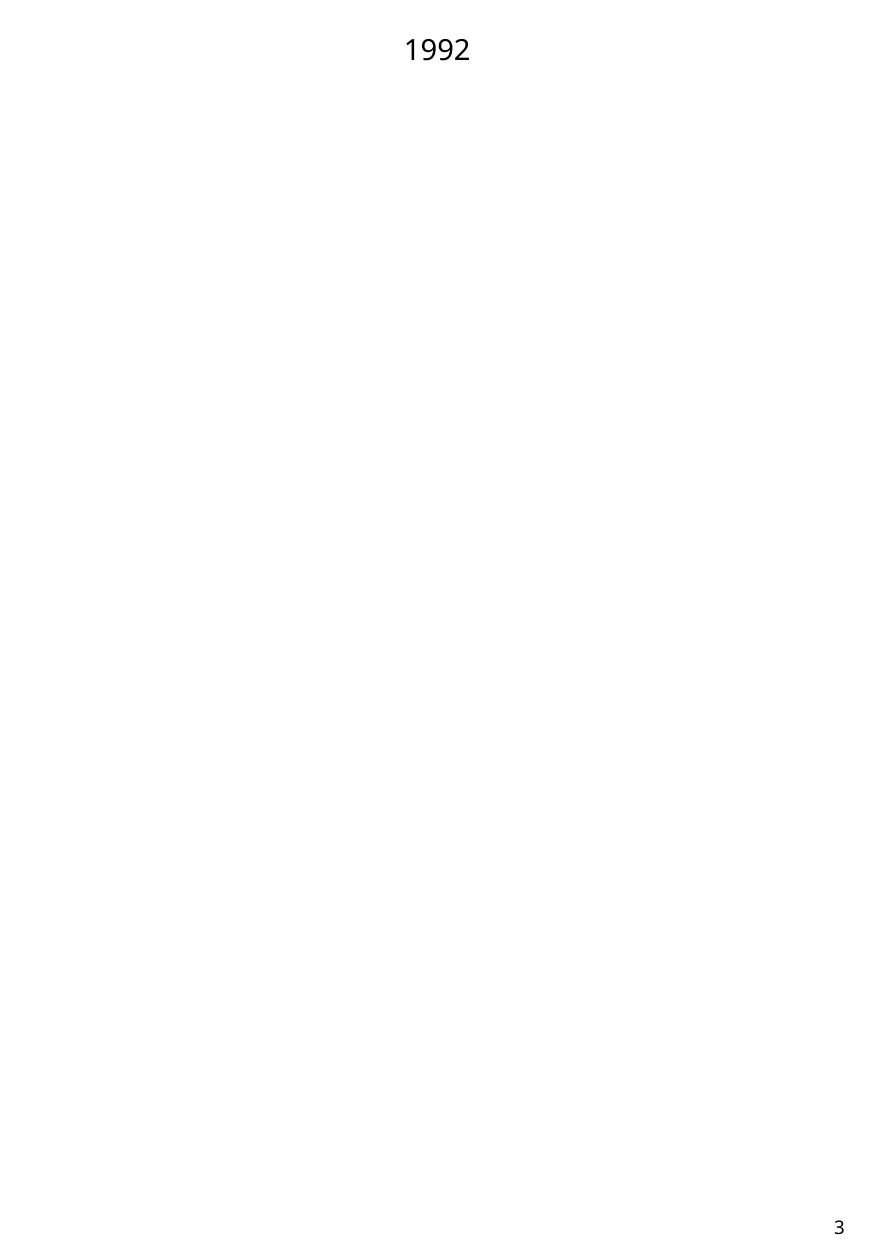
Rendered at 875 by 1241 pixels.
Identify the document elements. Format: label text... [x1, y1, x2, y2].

text 1992 [29, 29, 844, 69]
